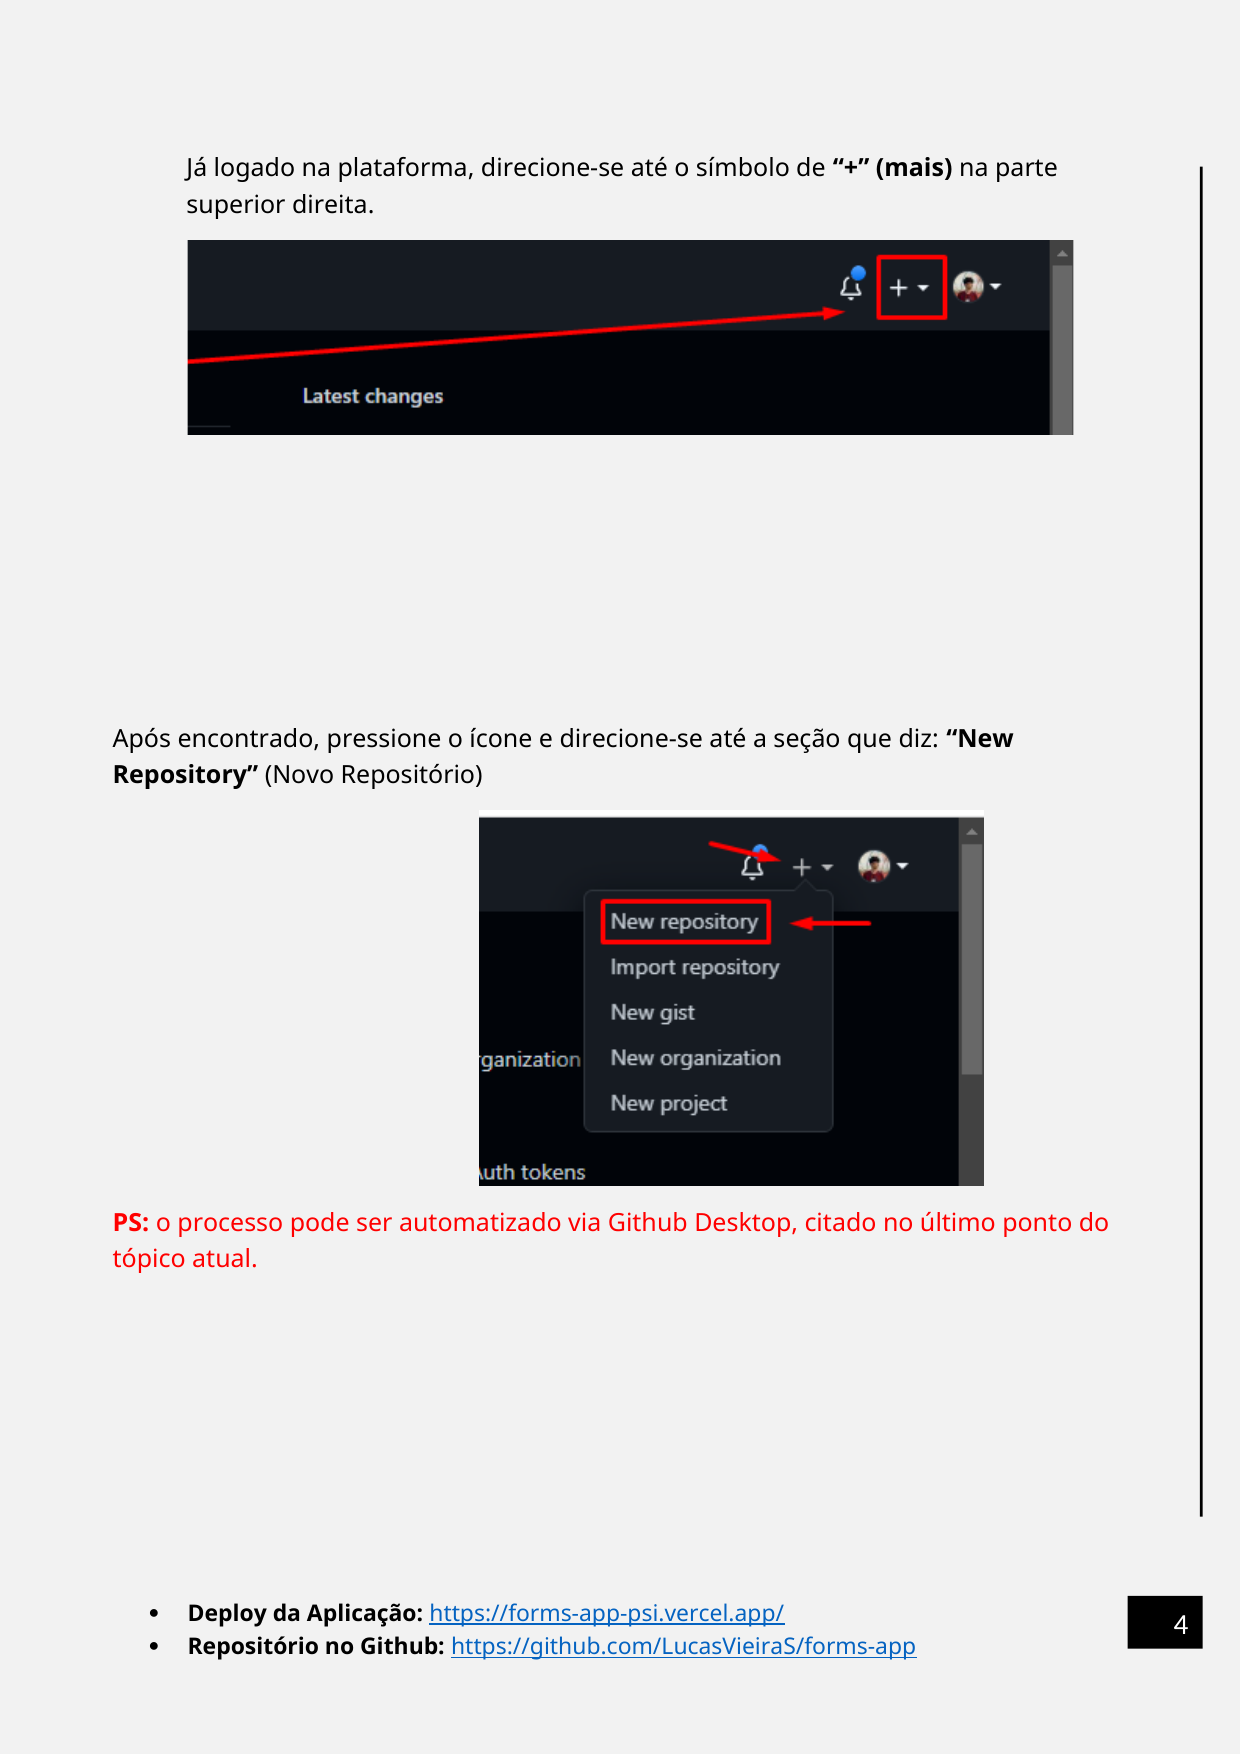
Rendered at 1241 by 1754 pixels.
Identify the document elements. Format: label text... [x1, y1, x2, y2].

text Após encontrado, pressione o ícone e direcione-se até a seção que diz: “New Repository” (Novo Repositório) [112, 720, 1128, 791]
picture [479, 810, 984, 1186]
picture [187, 240, 1074, 435]
text PS: o processo pode ser automatizado via Github Desktop, citado no último ponto do tópico atual. [112, 1204, 1128, 1275]
text Já logado na plataforma, direcione-se até o símbolo de “+” (mais) na parte superior direita. [186, 150, 1128, 221]
